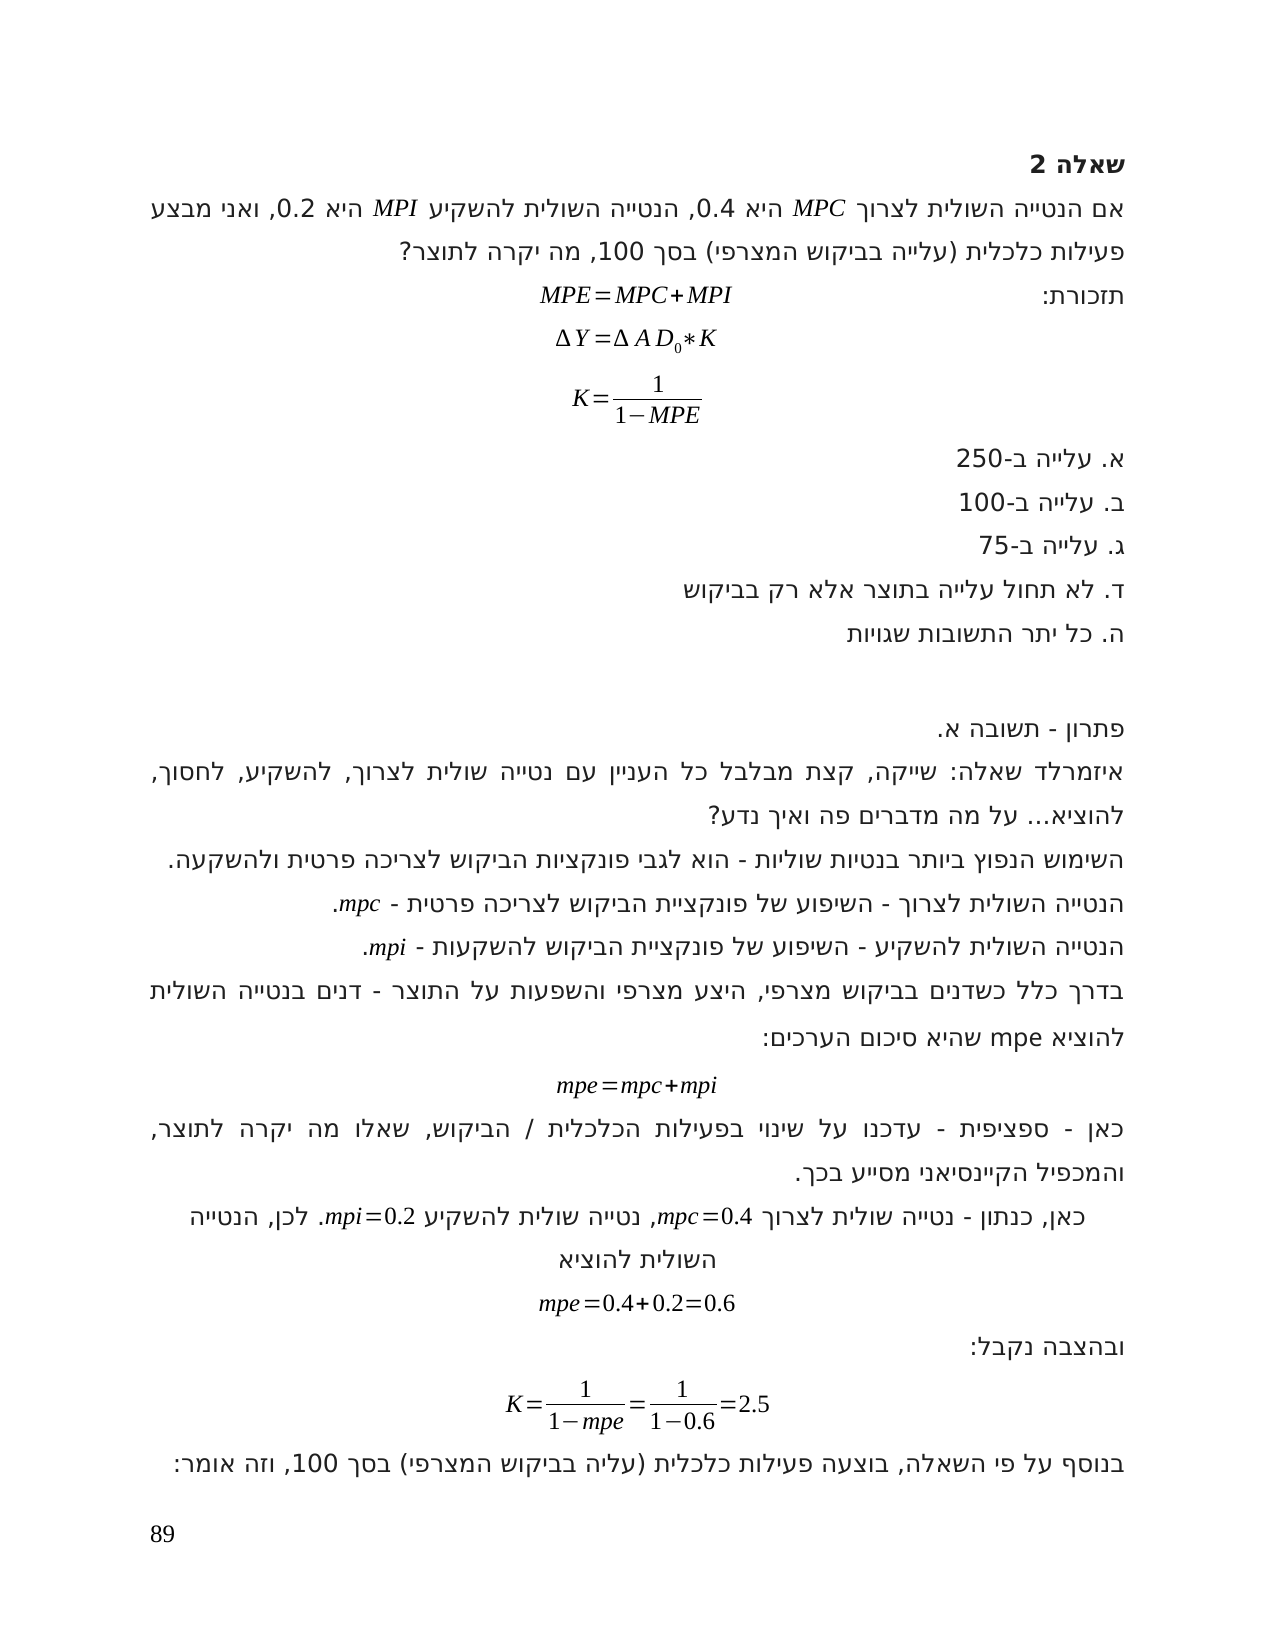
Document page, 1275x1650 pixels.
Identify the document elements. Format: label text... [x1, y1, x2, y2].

text ה. כל יתר התשובות שגויות [150, 619, 1125, 648]
text השימוש הנפוץ ביותר בנטיות שוליות - הוא לגבי פונקציות הביקוש לצריכה פרטית ולהשקעה. [150, 845, 1125, 874]
text כאן - ספציפית - עדכנו על שינוי בפעילות הכלכלית / הביקוש, שאלו מה יקרה לתוצר, והמכפיל הקיינסיאני מסייע בכך. [150, 1114, 1125, 1187]
text כאן, כנתון - נטייה שולית לצרוך , נטייה שולית להשקיע . לכן, הנטייה השולית להוציא [150, 1202, 1125, 1318]
text ובהצבה נקבל: [150, 1332, 1125, 1361]
text הנטייה השולית לצרוך - השיפוע של פונקציית הביקוש לצריכה פרטית - . [150, 889, 1125, 918]
text הנטייה השולית להשקיע - השיפוע של פונקציית הביקוש להשקעות - . [150, 933, 1125, 962]
text ד. לא תחול עלייה בתוצר אלא רק בביקוש [150, 575, 1125, 604]
text פתרון - תשובה א. [150, 714, 1125, 743]
text א. עלייה ב-250 [150, 444, 1125, 473]
text בדרך כלל כשדנים בביקוש מצרפי, היצע מצרפי והשפעות על התוצר - דנים בנטייה השולית להוציא mpe שהיא סיכום הערכים: [150, 976, 1125, 1054]
text בנוסף על פי השאלה, בוצעה פעילות כלכלית (עליה בביקוש המצרפי) בסך 100, וזה אומר: [150, 1449, 1125, 1478]
text אם הנטייה השולית לצרוך היא 0.4, הנטייה השולית להשקיע היא 0.2, ואני מבצע פעילות כלכלית (עלייה בביקוש המצרפי) בסך 100, מה יקרה לתוצר? [150, 194, 1125, 267]
text ב. עלייה ב-100 [150, 488, 1125, 517]
text ג. עלייה ב-75 [150, 532, 1125, 561]
text איזמרלד שאלה: שייקה, קצת מבלבל כל העניין עם נטייה שולית לצרוך, להשקיע, לחסוך, להוציא... על מה מדברים פה ואיך נדע? [150, 758, 1125, 831]
text תזכורת: [150, 281, 1125, 310]
text שאלה 2 [150, 150, 1125, 179]
